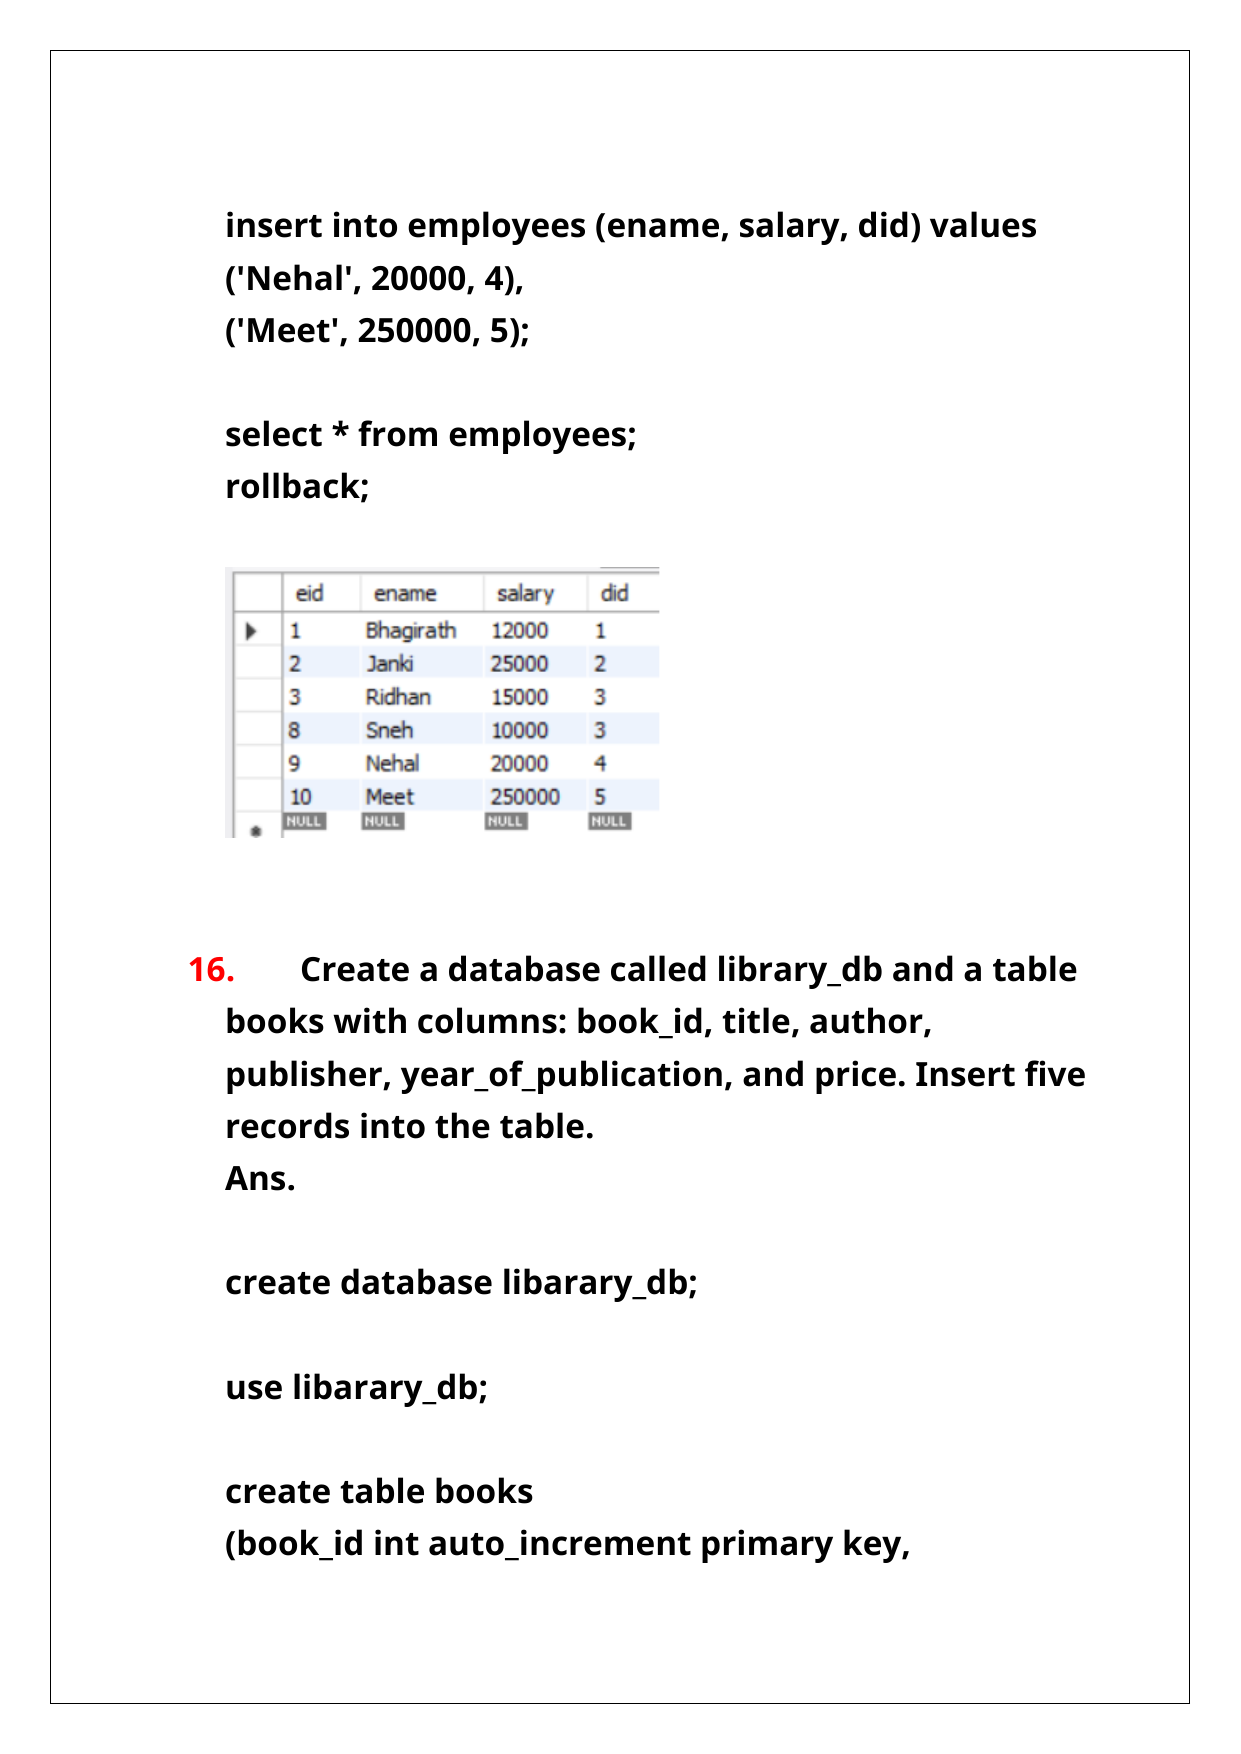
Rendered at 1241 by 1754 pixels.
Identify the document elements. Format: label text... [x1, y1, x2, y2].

list create table books [225, 1468, 1090, 1513]
picture [225, 567, 660, 838]
list use libarary_db; [225, 1363, 1090, 1409]
list insert into employees (ename, salary, did) values [225, 202, 1090, 248]
list Create a database called library_db and a table books with columns: book_id, title, author, publisher, year_of_publication, and price. Insert five records into the table. [187, 946, 1090, 1148]
list rollback; [225, 463, 1090, 508]
list ('Meet', 250000, 5); [225, 307, 1090, 352]
list select * from employees; [225, 411, 1090, 456]
list create database libarary_db; [225, 1259, 1090, 1304]
list ('Nehal', 20000, 4), [225, 254, 1090, 300]
list Ans. [225, 1155, 1090, 1200]
list (book_id int auto_increment primary key, [225, 1520, 1090, 1566]
